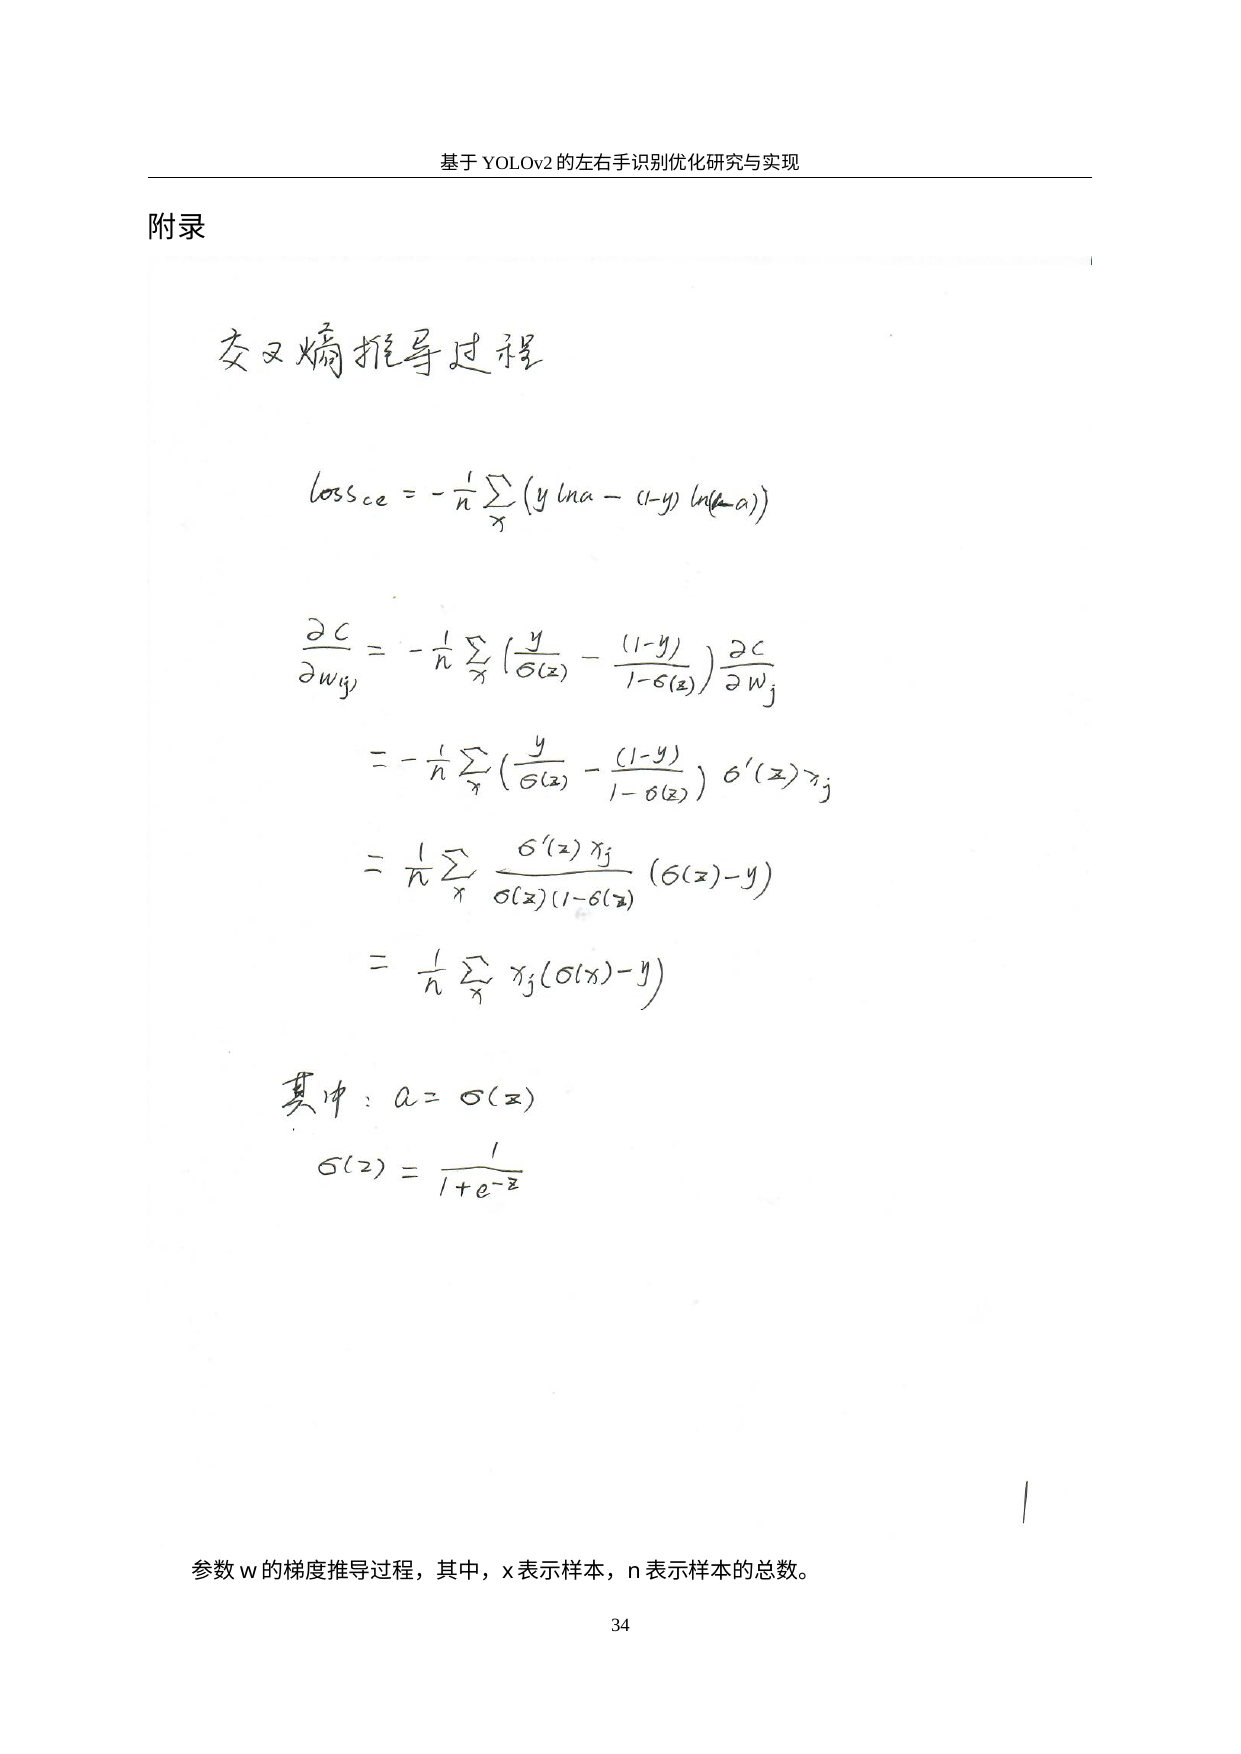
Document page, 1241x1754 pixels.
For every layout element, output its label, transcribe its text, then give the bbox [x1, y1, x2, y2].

text 附录 [148, 203, 1092, 246]
text 参数w的梯度推导过程，其中，x表示样本，n表示样本的总数。 [148, 1553, 1092, 1585]
picture [147, 256, 1092, 1546]
